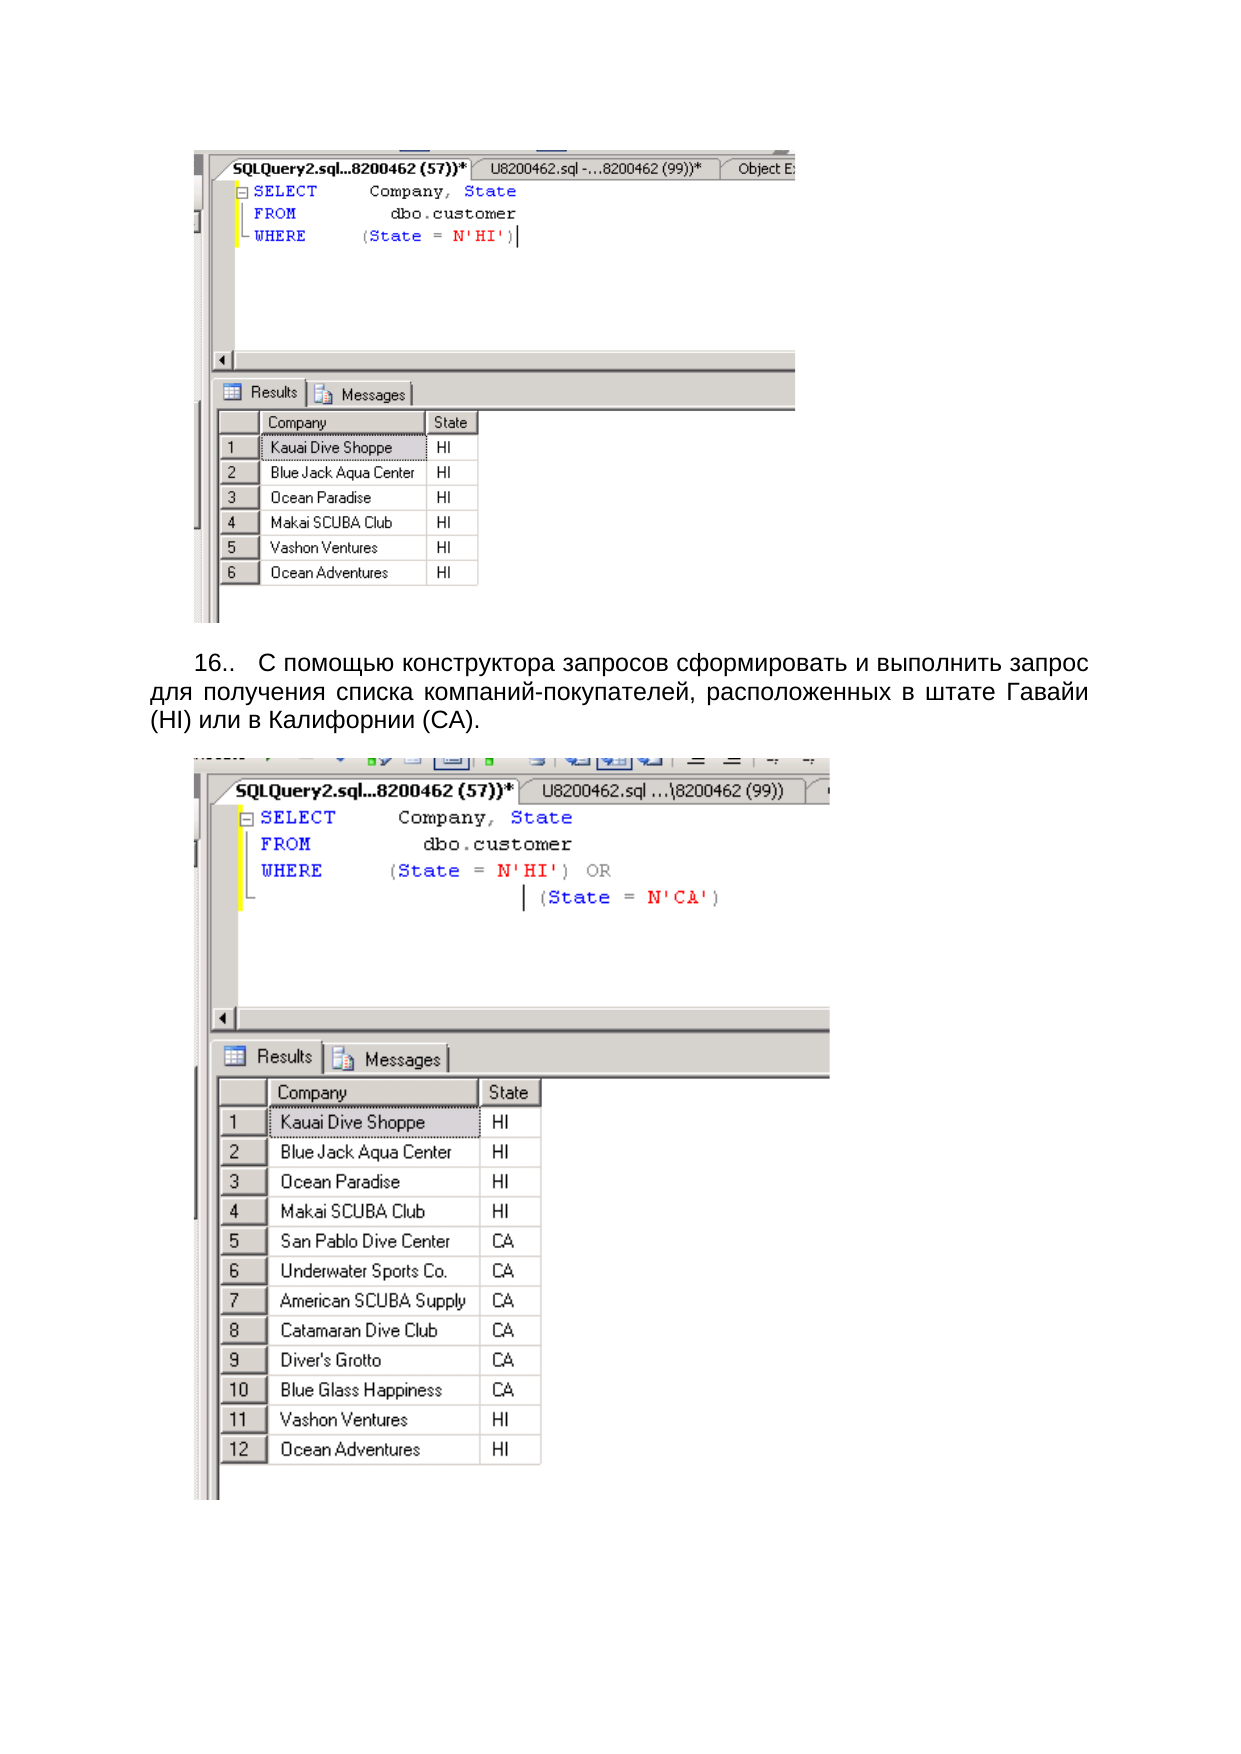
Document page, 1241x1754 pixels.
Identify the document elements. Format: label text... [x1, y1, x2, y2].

text 16.. С помощью конструктора запросов сформировать и выполнить запрос для получения списка компаний-покупателей, расположенных в штате Гавайи (HI) или в Калифорнии (CA). [150, 648, 1090, 734]
picture [193, 758, 830, 1500]
picture [193, 150, 796, 623]
